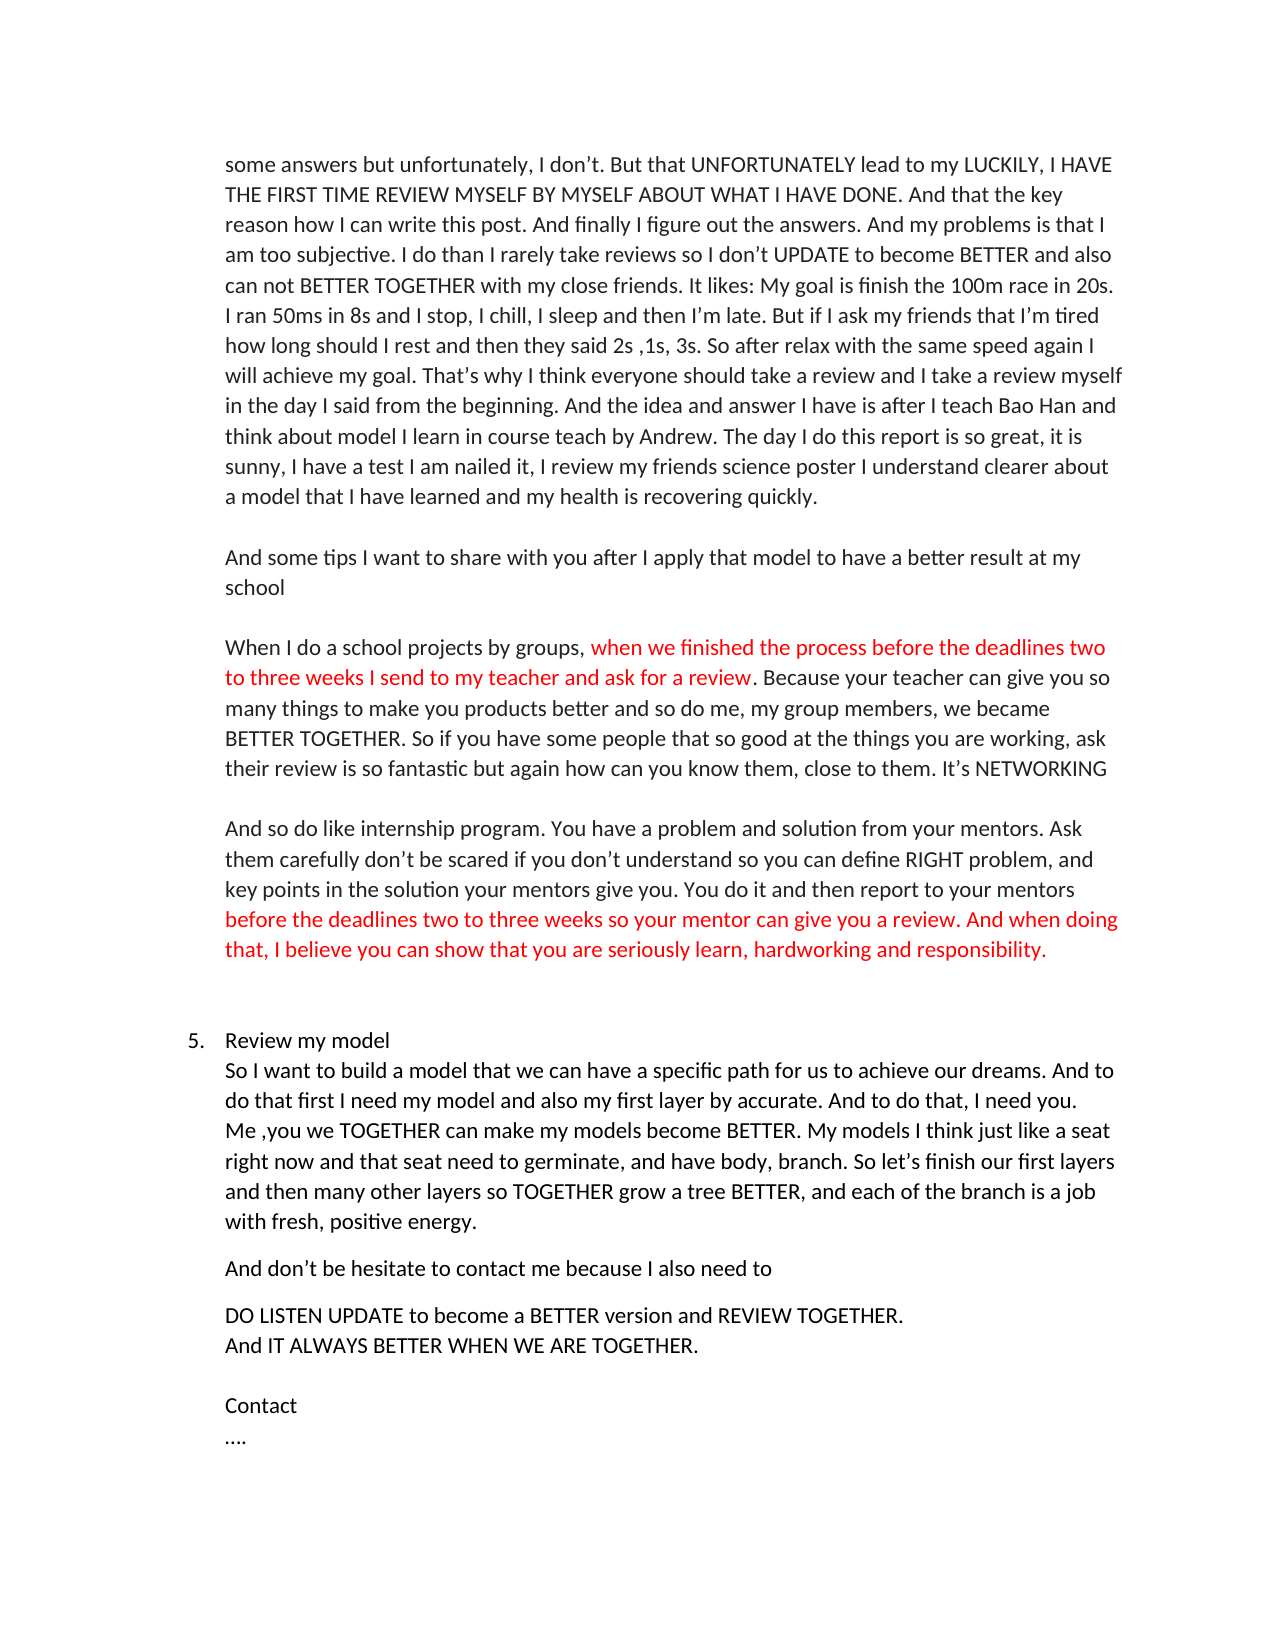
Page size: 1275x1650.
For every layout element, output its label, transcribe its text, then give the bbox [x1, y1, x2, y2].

list Contact [225, 1392, 1125, 1420]
list And so do like internship program. You have a problem and solution from your mentors. Ask them carefully don’t be scared if you don’t understand so you can define RIGHT problem, and key points in the solution your mentors give you. You do it and then report to your mentors before the deadlines two to three weeks so your mentor can give you a review. And when doing that, I believe you can show that you are seriously learn, hardworking and responsibility. [225, 814, 1125, 963]
list When I do a school projects by groups, when we finished the process before the deadlines two to three weeks I send to my teacher and ask for a review. Because your teacher can give you so many things to make you products better and so do me, my group members, we became BETTER TOGETHER. So if you have some people that so good at the things you are working, ask their review is so fantastic but again how can you know them, close to them. It’s NETWORKING [225, 633, 1125, 782]
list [225, 150, 1125, 510]
list …. [225, 1422, 1125, 1450]
list So I want to build a model that we can have a specific path for us to achieve our dreams. And to do that first I need my model and also my first layer by accurate. And to do that, I need you. Me ,you we TOGETHER can make my models become BETTER. My models I think just like a seat right now and that seat need to germinate, and have body, branch. So let’s finish our first layers and then many other layers so TOGETHER grow a tree BETTER, and each of the branch is a job with fresh, positive energy. [225, 1056, 1125, 1235]
list And IT ALWAYS BETTER WHEN WE ARE TOGETHER. [225, 1331, 1125, 1359]
list Review my model [187, 1026, 1125, 1054]
text And don’t be hesitate to contact me because I also need to [150, 1254, 1125, 1282]
list DO LISTEN UPDATE to become a BETTER version and REVIEW TOGETHER. [225, 1301, 1125, 1329]
list And some tips I want to share with you after I apply that model to have a better result at my school [225, 543, 1125, 601]
